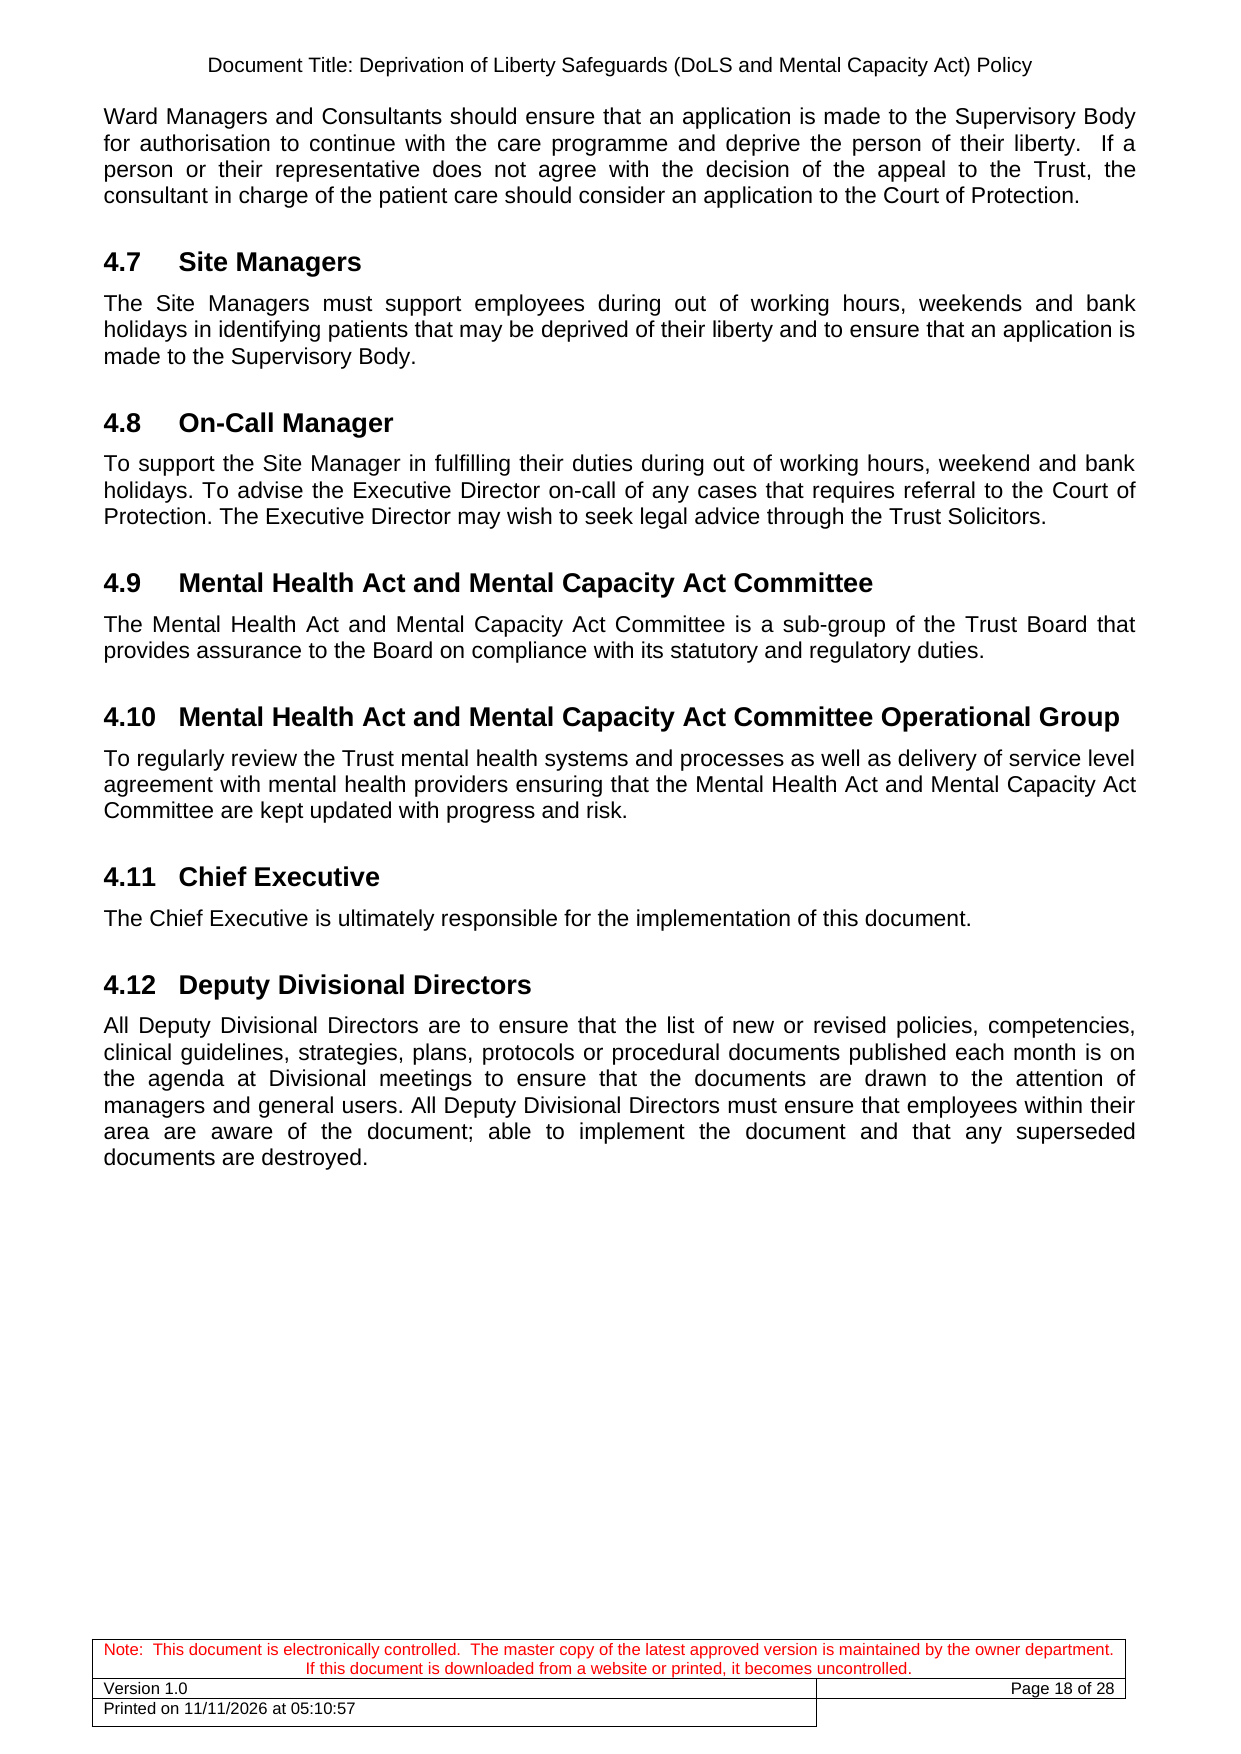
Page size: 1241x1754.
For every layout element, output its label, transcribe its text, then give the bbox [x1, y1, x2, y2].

subtitle Site Managers [103, 246, 1137, 277]
subtitle Mental Health Act and Mental Capacity Act Committee Operational Group [103, 701, 1137, 732]
subtitle Deputy Divisional Directors [103, 969, 1137, 1000]
text The Chief Executive is ultimately responsible for the implementation of this document. [103, 905, 1137, 931]
text The Mental Health Act and Mental Capacity Act Committee is a sub-group of the Trust Board that provides assurance to the Board on compliance with its statutory and regulatory duties. [103, 611, 1137, 663]
text To support the Site Manager in fulfilling their duties during out of working hours, weekend and bank holidays. To advise the Executive Director on-call of any cases that requires referral to the Court of Protection. The Executive Director may wish to seek legal advice through the Trust Solicitors. [103, 450, 1137, 529]
text Ward Managers and Consultants should ensure that an application is made to the Supervisory Body for authorisation to continue with the care programme and deprive the person of their liberty. If a person or their representative does not agree with the decision of the appeal to the Trust, the consultant in charge of the patient care should consider an application to the Court of Protection. [103, 103, 1137, 209]
subtitle Chief Executive [103, 861, 1137, 892]
text All Deputy Divisional Directors are to ensure that the list of new or revised policies, competencies, clinical guidelines, strategies, plans, protocols or procedural documents published each month is on the agenda at Divisional meetings to ensure that the documents are drawn to the attention of managers and general users. All Deputy Divisional Directors must ensure that employees within their area are aware of the document; able to implement the document and that any superseded documents are destroyed. [103, 1012, 1137, 1171]
subtitle On-Call Manager [103, 407, 1137, 438]
text The Site Managers must support employees during out of working hours, weekends and bank holidays in identifying patients that may be deprived of their liberty and to ensure that an application is made to the Supervisory Body. [103, 290, 1137, 369]
text To regularly review the Trust mental health systems and processes as well as delivery of service level agreement with mental health providers ensuring that the Mental Health Act and Mental Capacity Act Committee are kept updated with progress and risk. [103, 744, 1137, 824]
subtitle Mental Health Act and Mental Capacity Act Committee [103, 567, 1137, 598]
